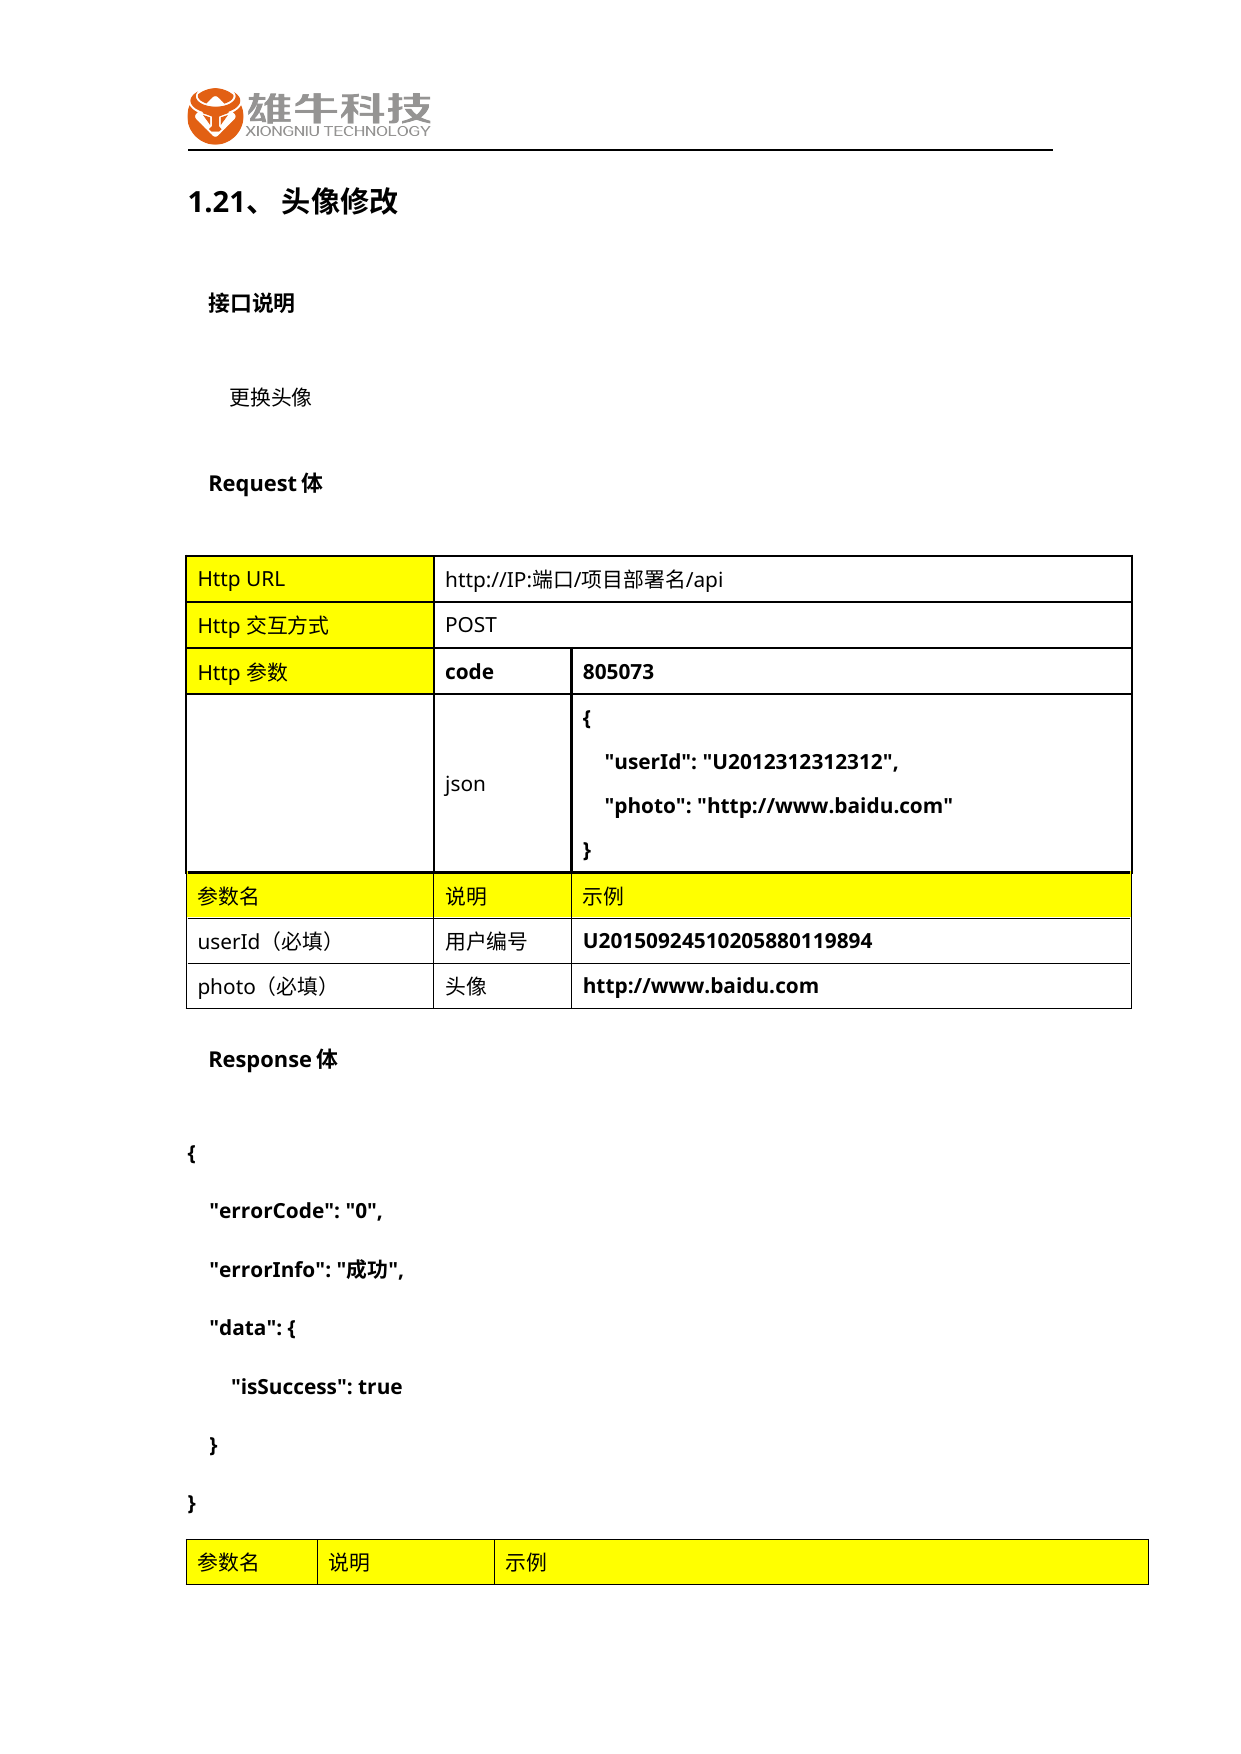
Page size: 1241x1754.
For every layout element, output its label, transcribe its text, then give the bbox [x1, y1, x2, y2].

subtitle Response体 [202, 1036, 1053, 1080]
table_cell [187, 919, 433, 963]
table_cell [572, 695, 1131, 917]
subtitle 头像修改 [187, 178, 1053, 222]
text "isSuccess": true [187, 1364, 1053, 1408]
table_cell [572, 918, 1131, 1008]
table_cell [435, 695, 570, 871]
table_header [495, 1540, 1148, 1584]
subtitle Request体 [202, 460, 1053, 504]
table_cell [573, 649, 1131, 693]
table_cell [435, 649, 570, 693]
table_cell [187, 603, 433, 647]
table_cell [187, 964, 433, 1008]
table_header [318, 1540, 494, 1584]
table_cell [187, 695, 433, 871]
text 更换头像 [187, 374, 1053, 418]
text { [187, 1130, 1053, 1174]
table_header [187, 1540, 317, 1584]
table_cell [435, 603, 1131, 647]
text } [187, 1480, 1053, 1524]
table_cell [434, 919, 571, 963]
text "data": { [187, 1306, 1053, 1350]
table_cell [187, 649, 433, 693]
picture [187, 88, 433, 147]
text } [187, 1422, 1053, 1466]
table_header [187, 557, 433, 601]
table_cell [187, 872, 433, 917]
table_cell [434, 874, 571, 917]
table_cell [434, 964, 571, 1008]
subtitle 接口说明 [202, 280, 1053, 324]
text "errorCode": "0", [187, 1188, 1053, 1232]
text "errorInfo": "成功", [187, 1247, 1053, 1291]
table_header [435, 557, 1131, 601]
